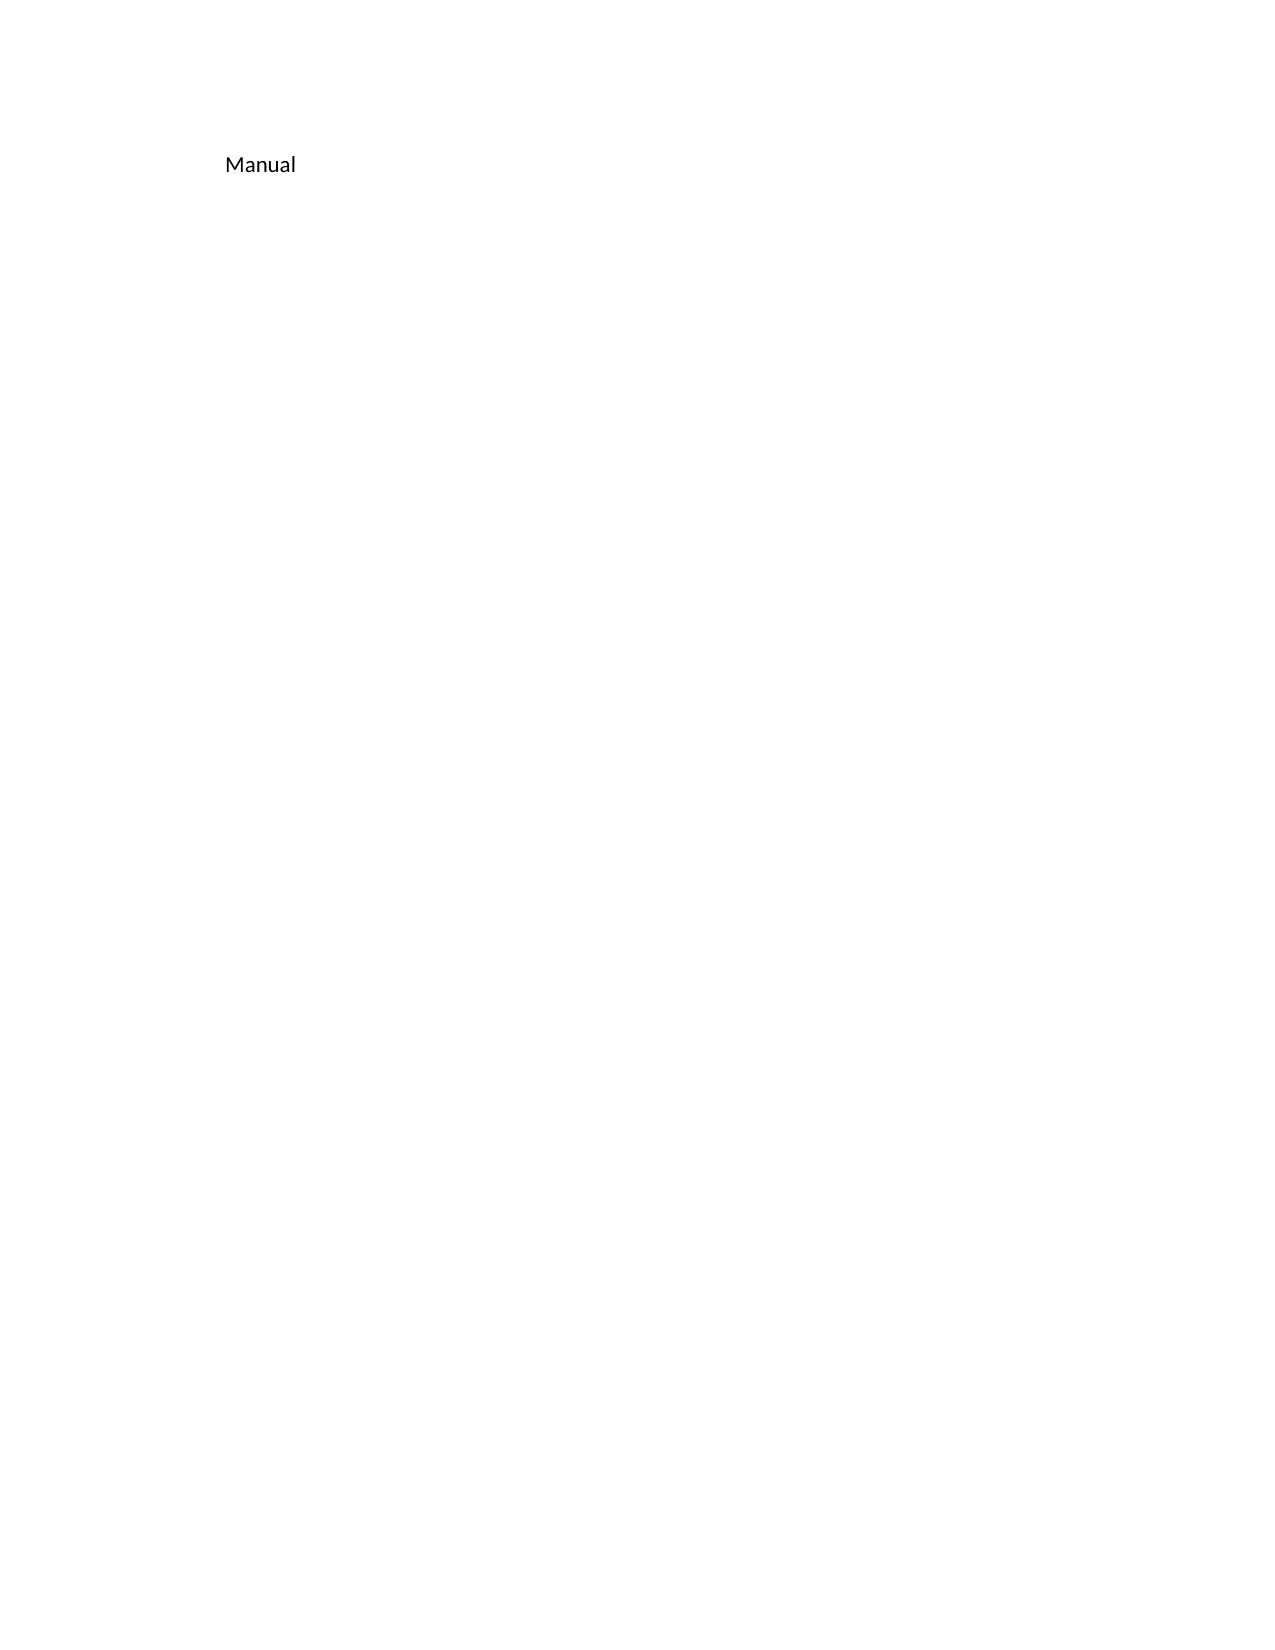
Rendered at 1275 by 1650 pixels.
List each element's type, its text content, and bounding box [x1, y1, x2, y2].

text Manual [225, 150, 1125, 178]
